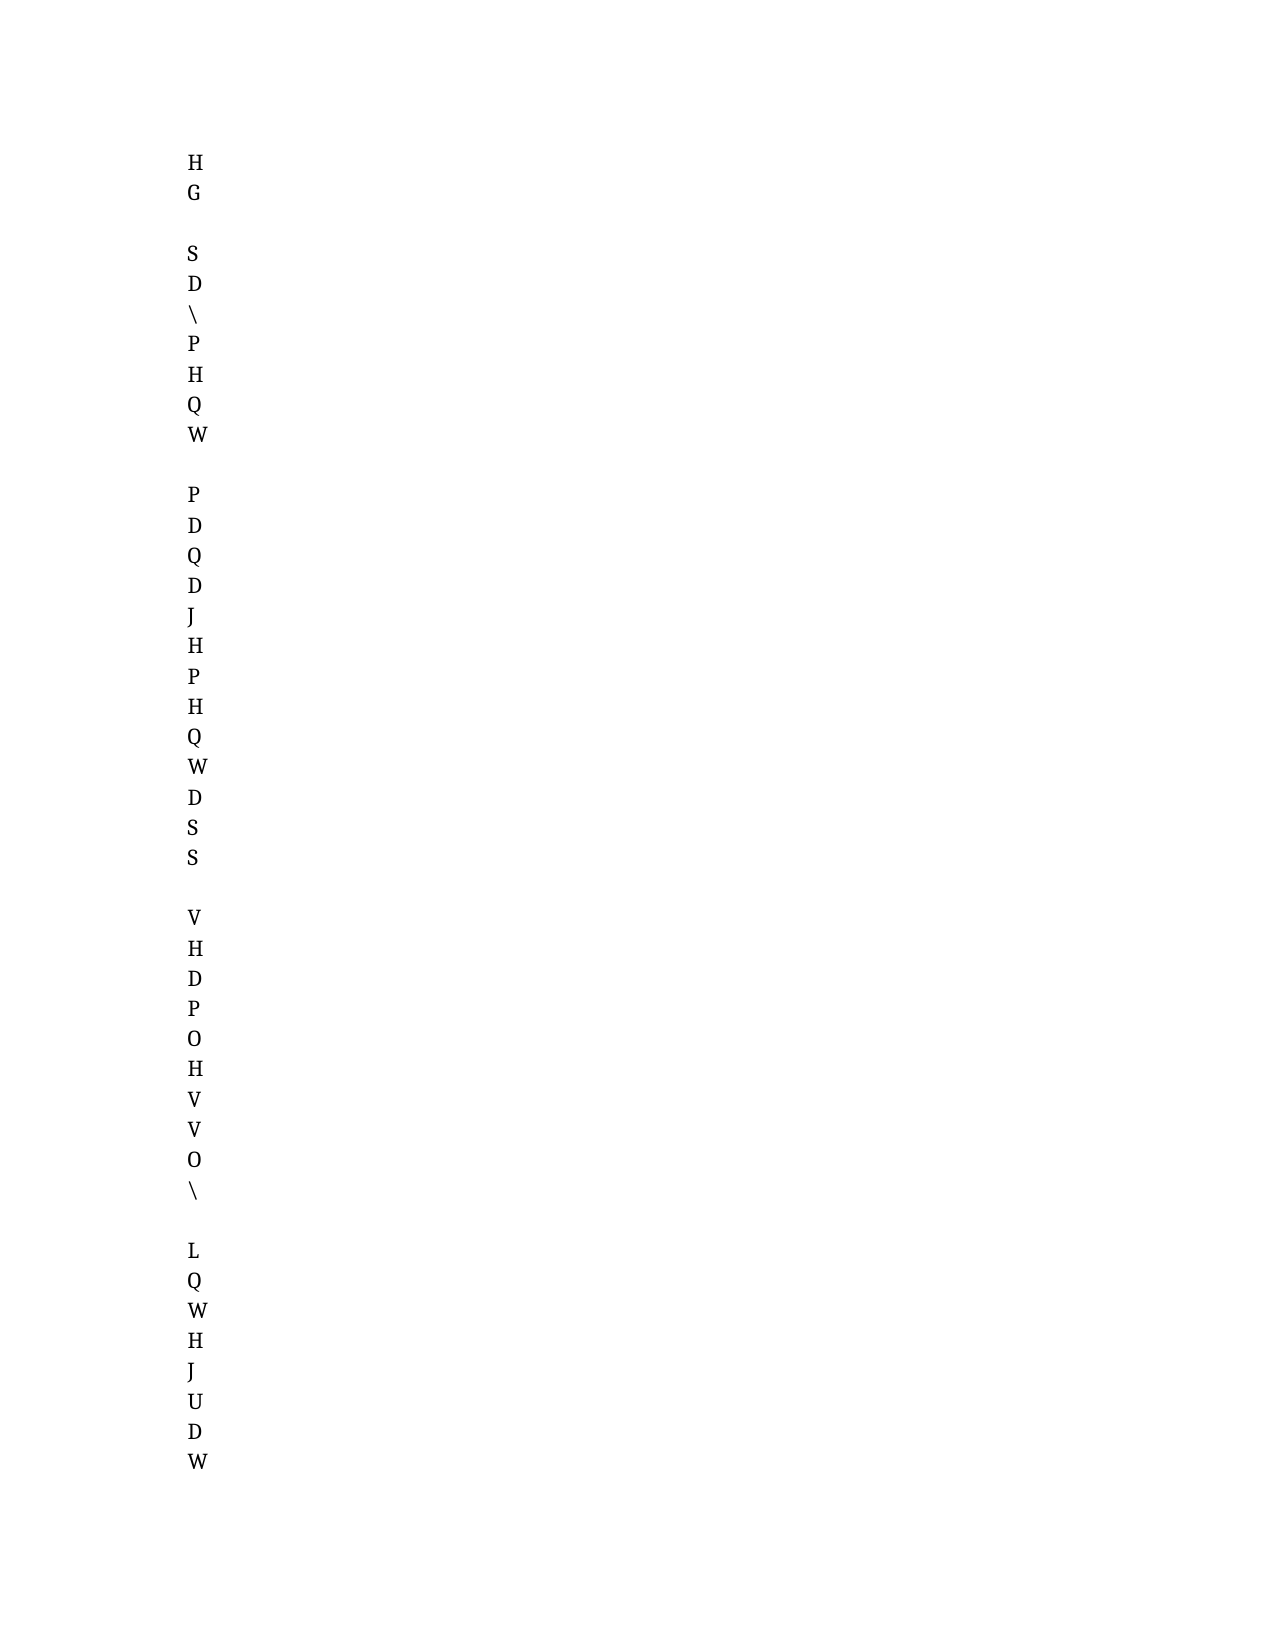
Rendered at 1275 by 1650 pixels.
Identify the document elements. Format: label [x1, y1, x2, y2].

text [187, 150, 1087, 1475]
